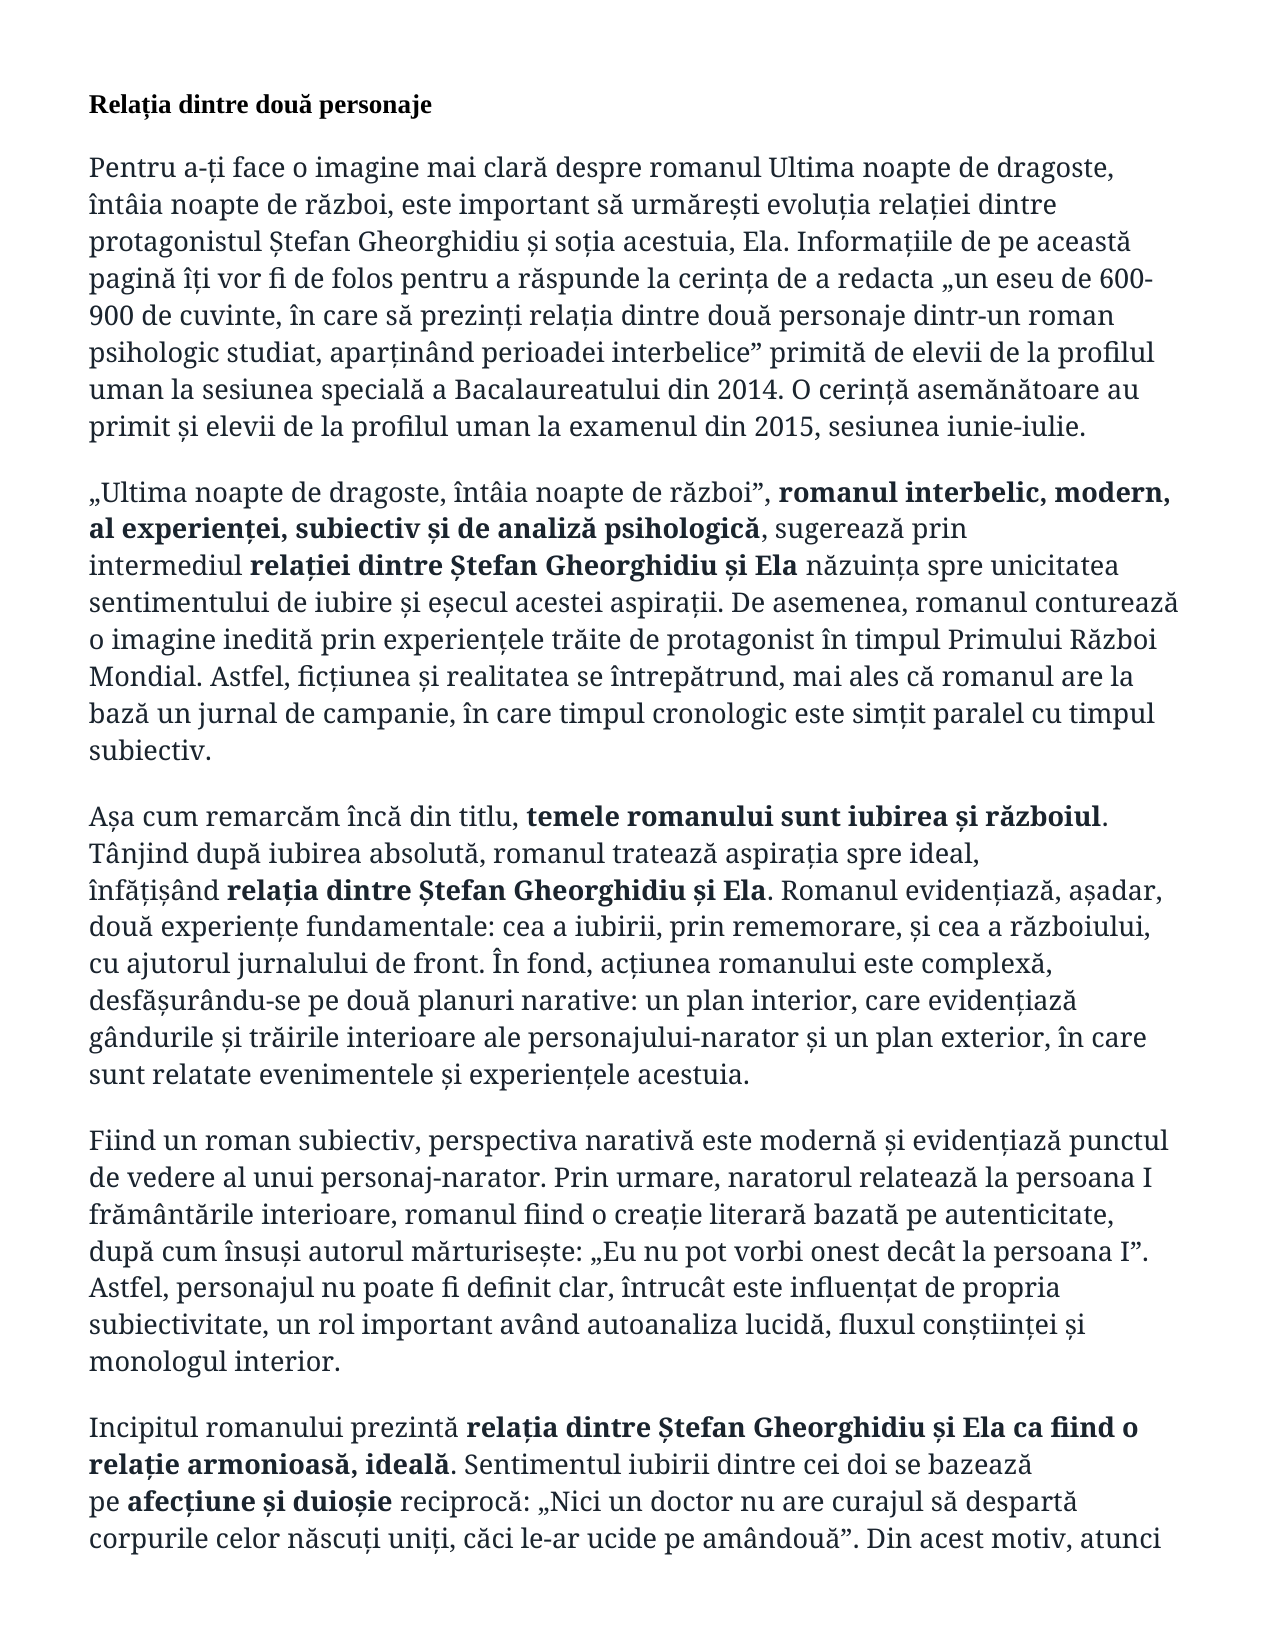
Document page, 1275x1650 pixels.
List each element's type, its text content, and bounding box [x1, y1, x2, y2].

text „Ultima noapte de dragoste, întâia noapte de război”, romanul interbelic, modern, al experienței, subiectiv și de analiză psihologică, sugerează prin intermediul relației dintre Ștefan Gheorghidiu și Ela năzuința spre unicitatea sentimentului de iubire și eșecul acestei aspirații. De asemenea, romanul conturează o imagine inedită prin experiențele trăite de protagonist în timpul Primului Război Mondial. Astfel, ficțiunea și realitatea se întrepătrund, mai ales că romanul are la bază un jurnal de campanie, în care timpul cronologic este simțit paralel cu timpul subiectiv. [89, 473, 1186, 768]
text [89, 1409, 1186, 1556]
text Așa cum remarcăm încă din titlu, temele romanului sunt iubirea și războiul. Tânjind după iubirea absolută, romanul tratează aspirația spre ideal, înfățișând relația dintre Ștefan Gheorghidiu și Ela. Romanul evidențiază, așadar, două experiențe fundamentale: cea a iubirii, prin rememorare, și cea a războiului, cu ajutorul jurnalului de front. În fond, acțiunea romanului este complexă, desfășurându-se pe două planuri narative: un plan interior, care evidențiază gândurile și trăirile interioare ale personajului-narator și un plan exterior, în care sunt relatate evenimentele și experiențele acestuia. [89, 797, 1186, 1092]
text Pentru a-ți face o imagine mai clară despre romanul Ultima noapte de dragoste, întâia noapte de război, este important să urmărești evoluția relației dintre protagonistul Ștefan Gheorghidiu și soția acestuia, Ela. Informațiile de pe această pagină îți vor fi de folos pentru a răspunde la cerința de a redacta „un eseu de 600-900 de cuvinte, în care să prezinți relația dintre două personaje dintr-un roman psihologic studiat, aparținând perioadei interbelice” primită de elevii de la profilul uman la sesiunea specială a Bacalaureatului din 2014. O cerință asemănătoare au primit și elevii de la profilul uman la examenul din 2015, sesiunea iunie-iulie. [89, 149, 1186, 444]
text Fiind un roman subiectiv, perspectiva narativă este modernă și evidențiază punctul de vedere al unui personaj-narator. Prin urmare, naratorul relatează la persoana I frământările interioare, romanul fiind o creație literară bazată pe autenticitate, după cum însuși autorul mărturisește: „Eu nu pot vorbi onest decât la persoana I”. Astfel, personajul nu poate fi definit clar, întrucât este influențat de propria subiectivitate, un rol important având autoanaliza lucidă, fluxul conștiinței și monologul interior. [89, 1121, 1186, 1379]
subtitle Relația dintre două personaje [89, 89, 1186, 120]
